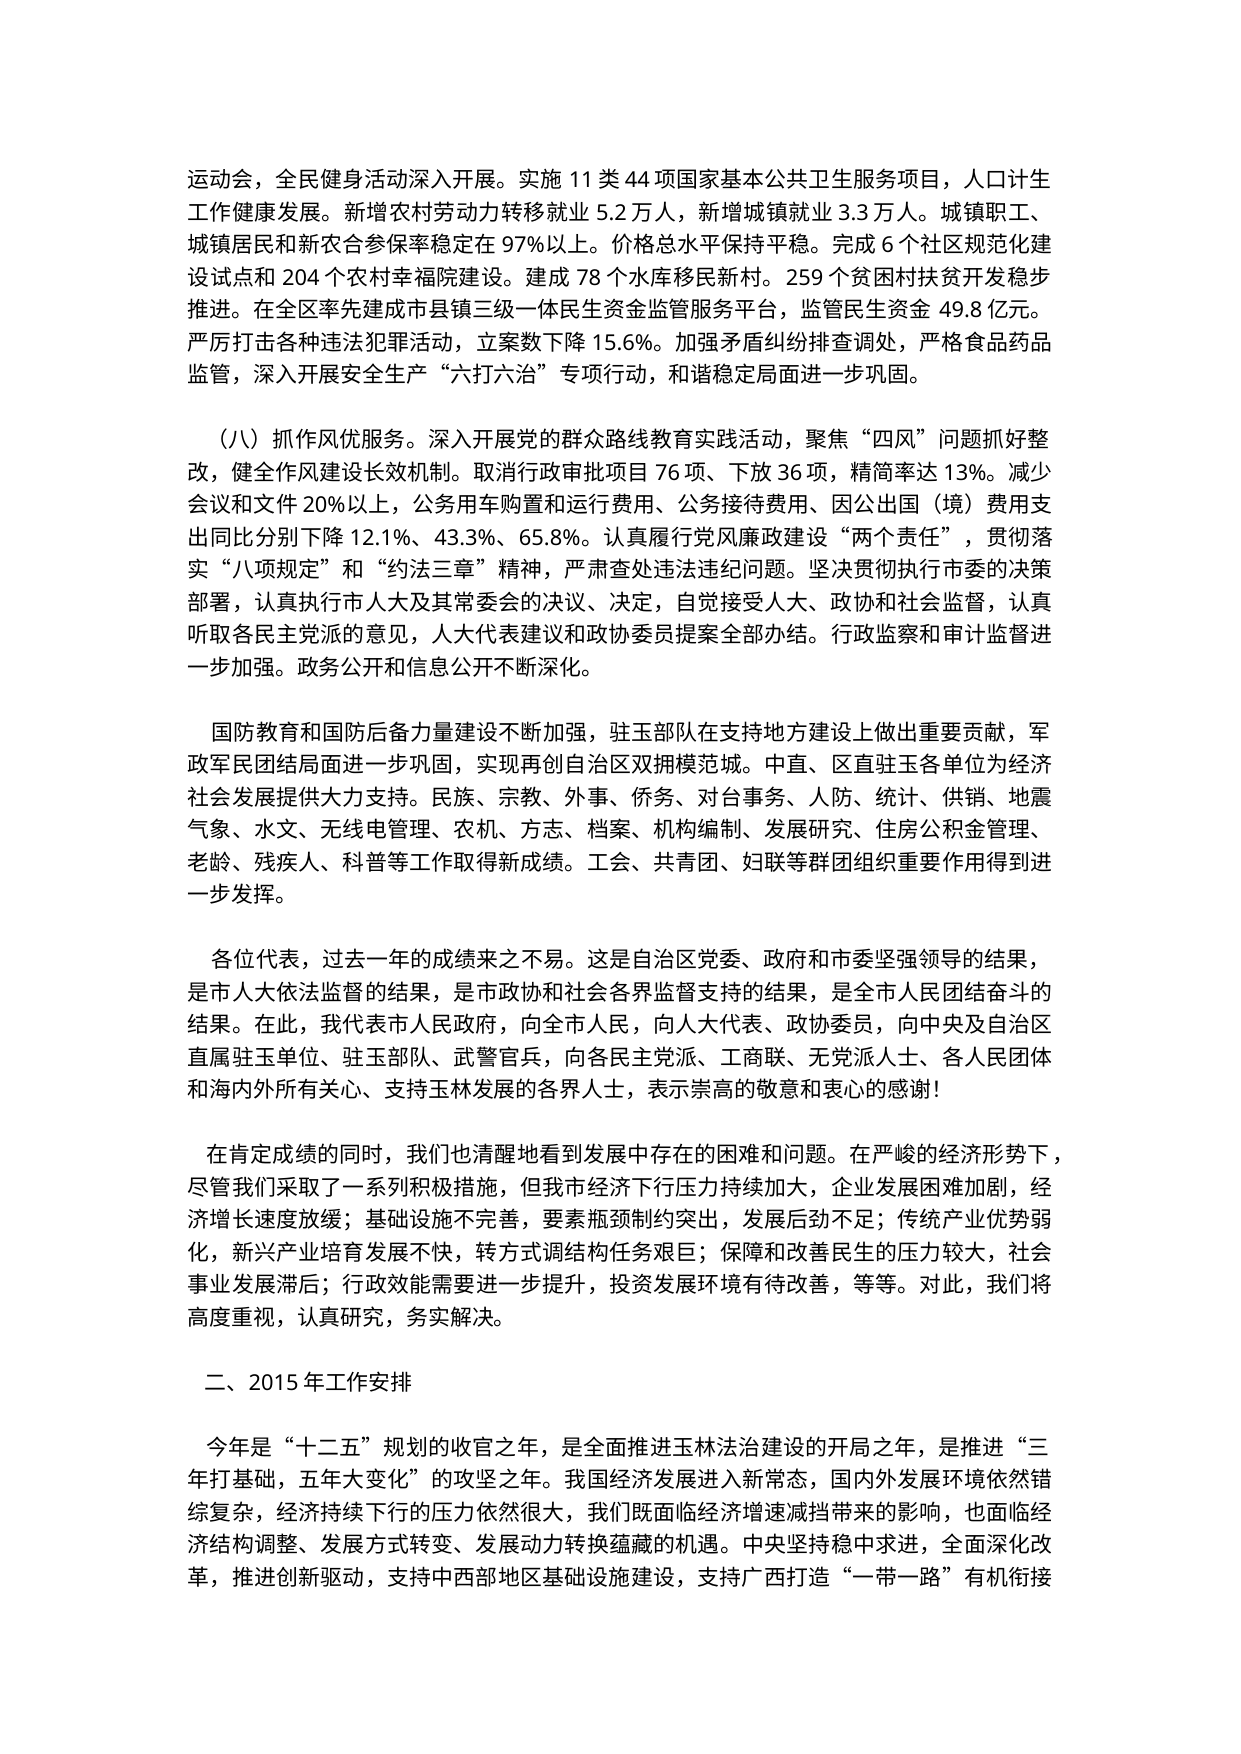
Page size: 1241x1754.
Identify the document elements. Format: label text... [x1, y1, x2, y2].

text （八）抓作风优服务。深入开展党的群众路线教育实践活动，聚焦“四风”问题抓好整改，健全作风建设长效机制。取消行政审批项目76项、下放36项，精简率达13%。减少会议和文件20%以上，公务用车购置和运行费用、公务接待费用、因公出国（境）费用支出同比分别下降12.1%、43.3%、65.8%。认真履行党风廉政建设“两个责任”，贯彻落实“八项规定”和“约法三章”精神，严肃查处违法违纪问题。坚决贯彻执行市委的决策部署，认真执行市人大及其常委会的决议、决定，自觉接受人大、政协和社会监督，认真听取各民主党派的意见，人大代表建议和政协委员提案全部办结。行政监察和审计监督进一步加强。政务公开和信息公开不断深化。 [187, 422, 1053, 682]
text 各位代表，过去一年的成绩来之不易。这是自治区党委、政府和市委坚强领导的结果，是市人大依法监督的结果，是市政协和社会各界监督支持的结果，是全市人民团结奋斗的结果。在此，我代表市人民政府，向全市人民，向人大代表、政协委员，向中央及自治区直属驻玉单位、驻玉部队、武警官兵，向各民主党派、工商联、无党派人士、各人民团体和海内外所有关心、支持玉林发展的各界人士，表示崇高的敬意和衷心的感谢！ [187, 942, 1053, 1104]
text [187, 1429, 1053, 1592]
text 在肯定成绩的同时，我们也清醒地看到发展中存在的困难和问题。在严峻的经济形势下，尽管我们采取了一系列积极措施，但我市经济下行压力持续加大，企业发展困难加剧，经济增长速度放缓；基础设施不完善，要素瓶颈制约突出，发展后劲不足；传统产业优势弱化，新兴产业培育发展不快，转方式调结构任务艰巨；保障和改善民生的压力较大，社会事业发展滞后；行政效能需要进一步提升，投资发展环境有待改善，等等。对此，我们将高度重视，认真研究，务实解决。 [187, 1137, 1053, 1332]
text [187, 162, 1053, 389]
text 国防教育和国防后备力量建设不断加强，驻玉部队在支持地方建设上做出重要贡献，军政军民团结局面进一步巩固，实现再创自治区双拥模范城。中直、区直驻玉各单位为经济社会发展提供大力支持。民族、宗教、外事、侨务、对台事务、人防、统计、供销、地震、气象、水文、无线电管理、农机、方志、档案、机构编制、发展研究、住房公积金管理、老龄、残疾人、科普等工作取得新成绩。工会、共青团、妇联等群团组织重要作用得到进一步发挥。 [187, 714, 1053, 909]
text 二、2015年工作安排 [187, 1364, 1053, 1397]
